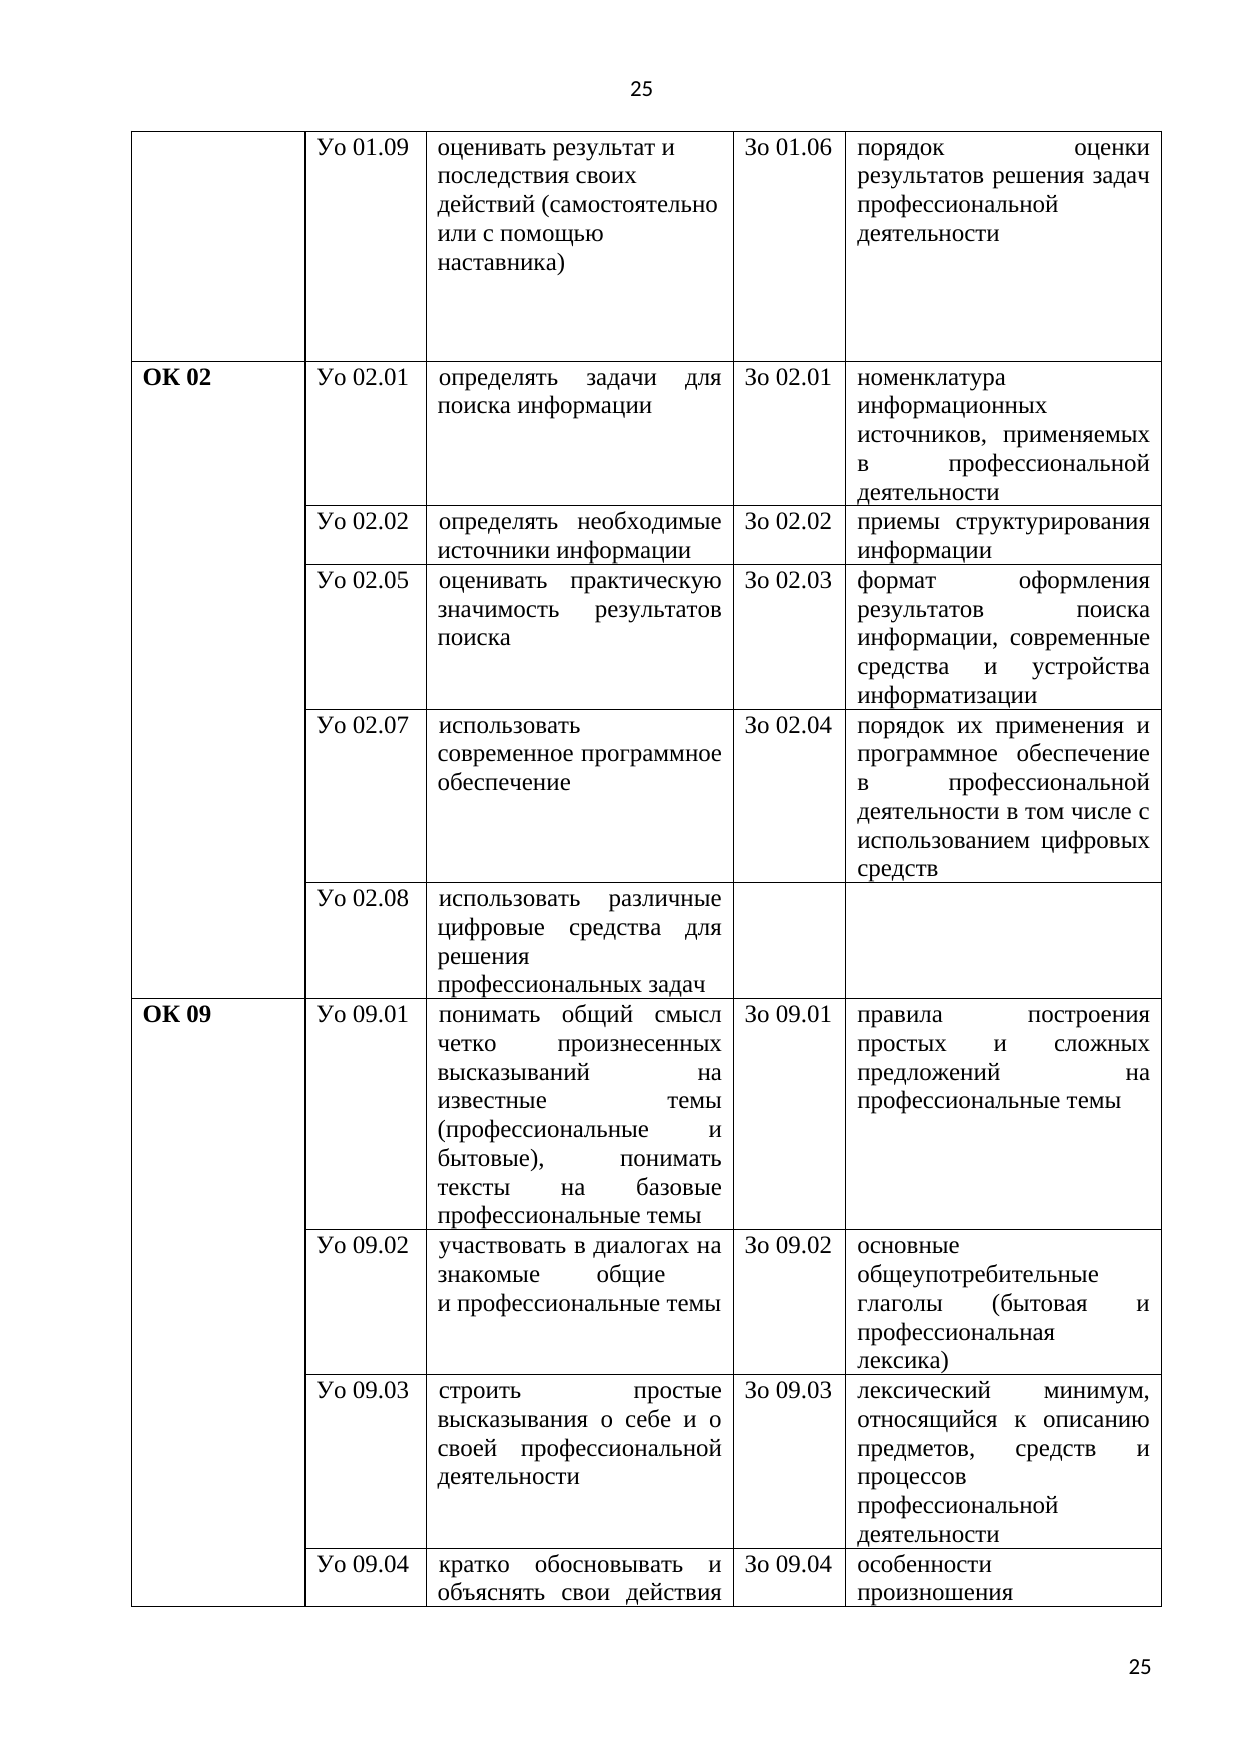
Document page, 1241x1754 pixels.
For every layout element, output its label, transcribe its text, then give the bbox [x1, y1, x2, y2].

table_cell порядок оценки результатов решения задач профессиональной деятельности [846, 132, 1161, 361]
table_cell формат оформления результатов поиска информации, современные средства и устройства информатизации [846, 565, 1161, 709]
table_cell использовать современное программное обеспечение [427, 710, 733, 882]
table_cell приемы структурирования информации [846, 506, 1161, 564]
table_cell Зо 01.06 [734, 132, 845, 361]
table_cell Уо 09.03 [306, 1375, 426, 1548]
table_cell Зо 02.03 [734, 565, 845, 709]
table_cell Зо 02.01 [734, 362, 845, 505]
table_cell Уо 09.04 [306, 1549, 426, 1606]
table_cell Зо 02.02 [734, 506, 845, 564]
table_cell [846, 1549, 1161, 1606]
table_cell Зо 02.04 [734, 710, 845, 882]
table_cell Уо 09.02 [306, 1230, 426, 1374]
table_cell порядок их применения и программное обеспечение в профессиональной деятельности в том числе с использованием цифровых средств [846, 710, 1161, 882]
table_cell лексический минимум, относящийся к описанию предметов, средств и процессов профессиональной деятельности [846, 1375, 1161, 1548]
table_cell номенклатура информационных источников, применяемых в профессиональной деятельности [846, 362, 1161, 505]
table_cell использовать различные цифровые средства для решения профессиональных задач [427, 883, 733, 998]
table_cell ОК 02 [132, 362, 304, 998]
table_cell определять необходимые источники информации [427, 506, 733, 564]
table_cell оценивать результат и последствия своих действий (самостоятельно или с помощью наставника) [427, 132, 733, 361]
table_cell Уо 01.09 [306, 132, 426, 361]
table_cell участвовать в диалогах на знакомые общие и профессиональные темы [427, 1230, 733, 1374]
table_cell Зо 09.01 [734, 999, 845, 1229]
table_cell Уо 02.02 [306, 506, 426, 564]
table_cell понимать общий смысл четко произнесенных высказываний на известные темы (профессиональные и бытовые), понимать тексты на базовые профессиональные темы [427, 999, 733, 1229]
table_cell основные общеупотребительные глаголы (бытовая и профессиональная лексика) [846, 1230, 1161, 1374]
table_cell Уо 09.01 [306, 999, 426, 1229]
table_cell определять задачи для поиска информации [427, 362, 733, 505]
table_cell Уо 02.07 [306, 710, 426, 882]
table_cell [427, 1549, 733, 1606]
table_cell Уо 02.05 [306, 565, 426, 709]
table_cell правила построения простых и сложных предложений на профессиональные темы [846, 999, 1161, 1229]
table_cell Зо 09.02 [734, 1230, 845, 1374]
table_cell строить простые высказывания о себе и о своей профессиональной деятельности [427, 1375, 733, 1548]
table_cell [846, 883, 1161, 998]
table_cell Зо 09.04 [734, 1549, 845, 1606]
table_cell Уо 02.01 [306, 362, 426, 505]
table_cell [734, 883, 845, 998]
table_cell оценивать практическую значимость результатов поиска [427, 565, 733, 709]
table_cell Уо 02.08 [306, 883, 426, 998]
table_cell Зо 09.03 [734, 1375, 845, 1548]
table_cell ОК 09 [132, 999, 304, 1606]
